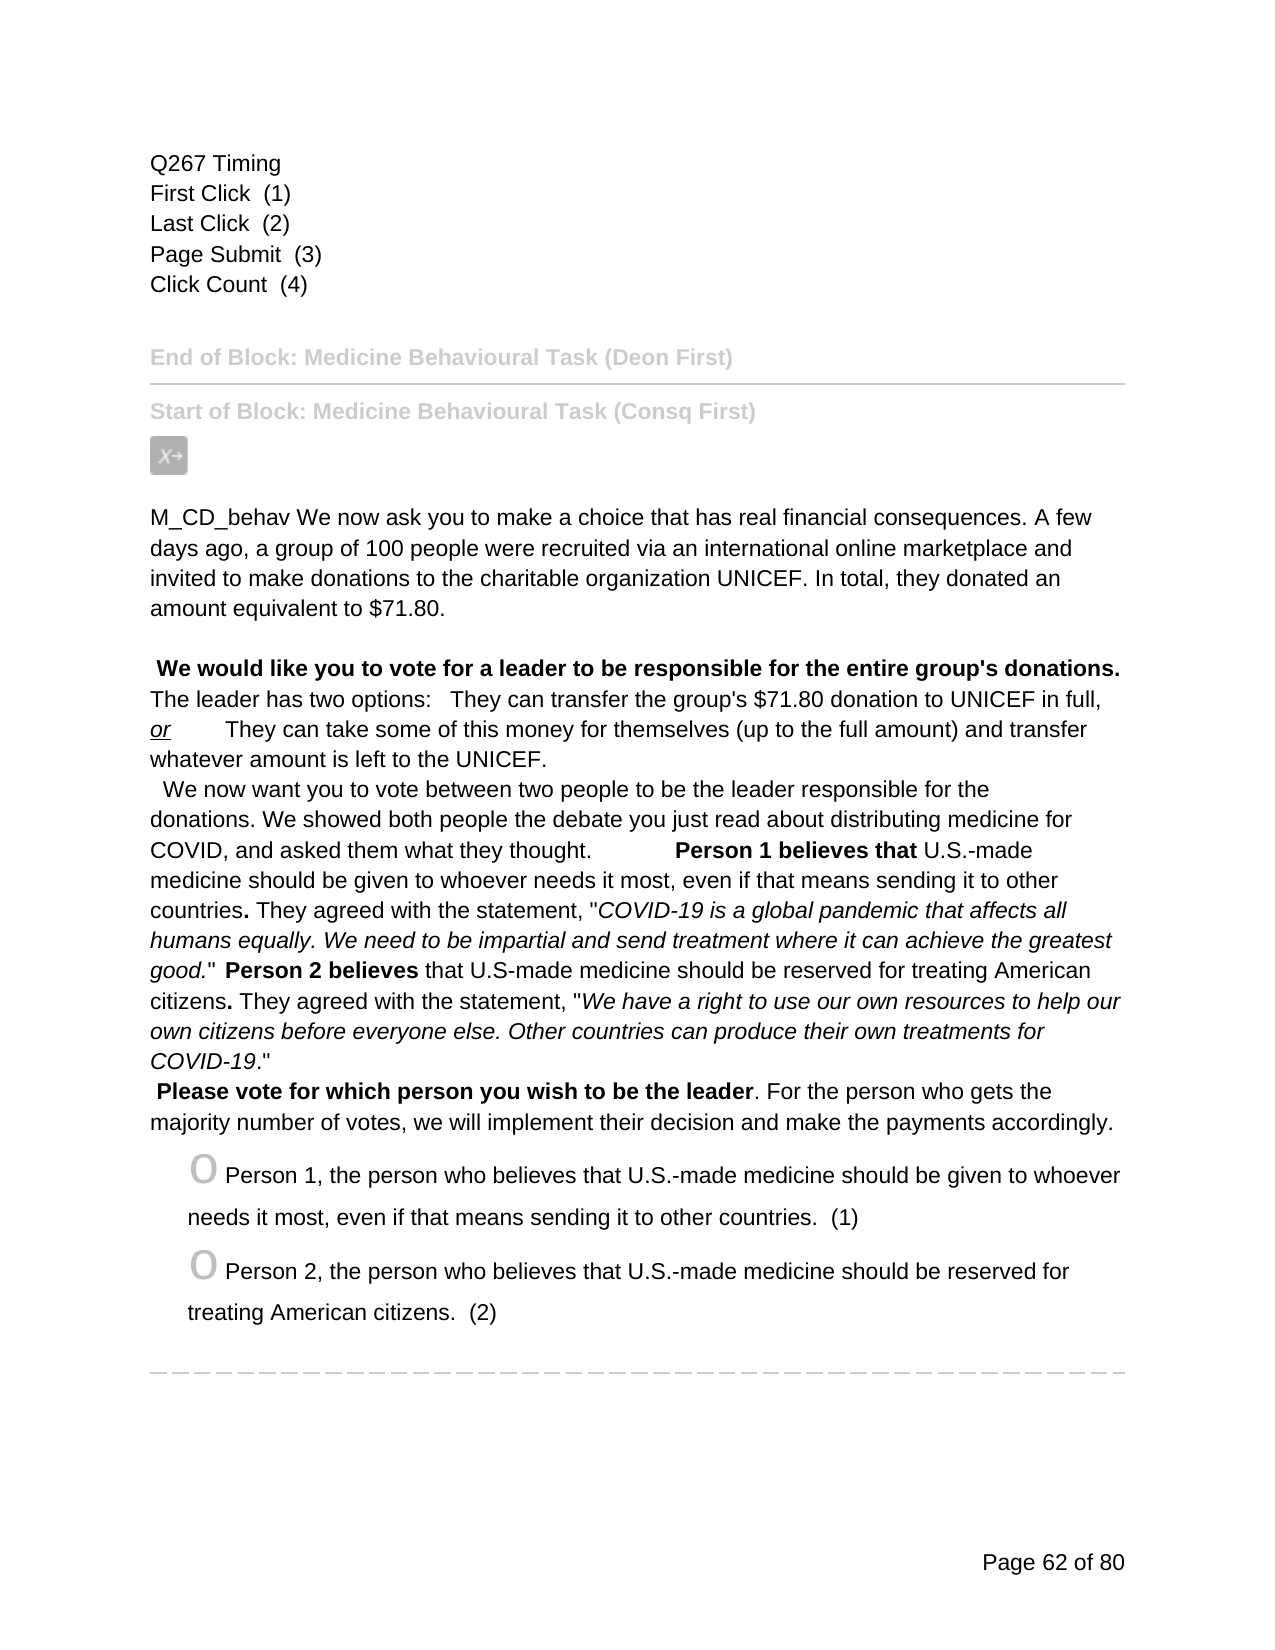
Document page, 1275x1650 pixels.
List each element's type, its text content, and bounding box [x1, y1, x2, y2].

list Click Count (4) [150, 271, 1125, 297]
text Start of Block: Medicine Behavioural Task (Consq First) [150, 398, 1125, 424]
list Last Click (2) [150, 210, 1125, 237]
list Person 1, the person who believes that U.S.-made medicine should be given to whoever needs it most, even if that means sending it to other countries. (1) [187, 1139, 1125, 1230]
text Q267 Timing [150, 150, 1125, 176]
text End of Block: Medicine Behavioural Task (Deon First) [150, 344, 1125, 370]
list Person 2, the person who believes that U.S.-made medicine should be reserved for treating American citizens. (2) [187, 1234, 1125, 1326]
list Page Submit (3) [150, 241, 1125, 267]
picture [150, 436, 188, 475]
text M_CD_behav We now ask you to make a choice that has real financial consequences. A few days ago, a group of 100 people were recruited via an international online marketplace and invited to make donations to the charitable organization UNICEF. In total, they donated an amount equivalent to $71.80. We would like you to vote for a leader to be responsible for the entire group's donations. The leader has two options: They can transfer the group's $71.80 donation to UNICEF in full, or They can take some of this money for themselves (up to the full amount) and transfer whatever amount is left to the UNICEF. We now want you to vote between two people to be the leader responsible for the donations. We showed both people the debate you just read about distributing medicine for COVID, and asked them what they thought. Person 1 believes that U.S.-made medicine should be given to whoever needs it most, even if that means sending it to other countries. They agreed with the statement, "COVID-19 is a global pandemic that affects all humans equally. We need to be impartial and send treatment where it can achieve the greatest good." Person 2 believes that U.S-made medicine should be reserved for treating American citizens. They agreed with the statement, "We have a right to use our own resources to help our own citizens before everyone else. Other countries can produce their own treatments for COVID-19." Please vote for which person you wish to be the leader. For the person who gets the majority number of votes, we will implement their decision and make the payments accordingly. [150, 504, 1125, 1135]
list First Click (1) [150, 180, 1125, 207]
